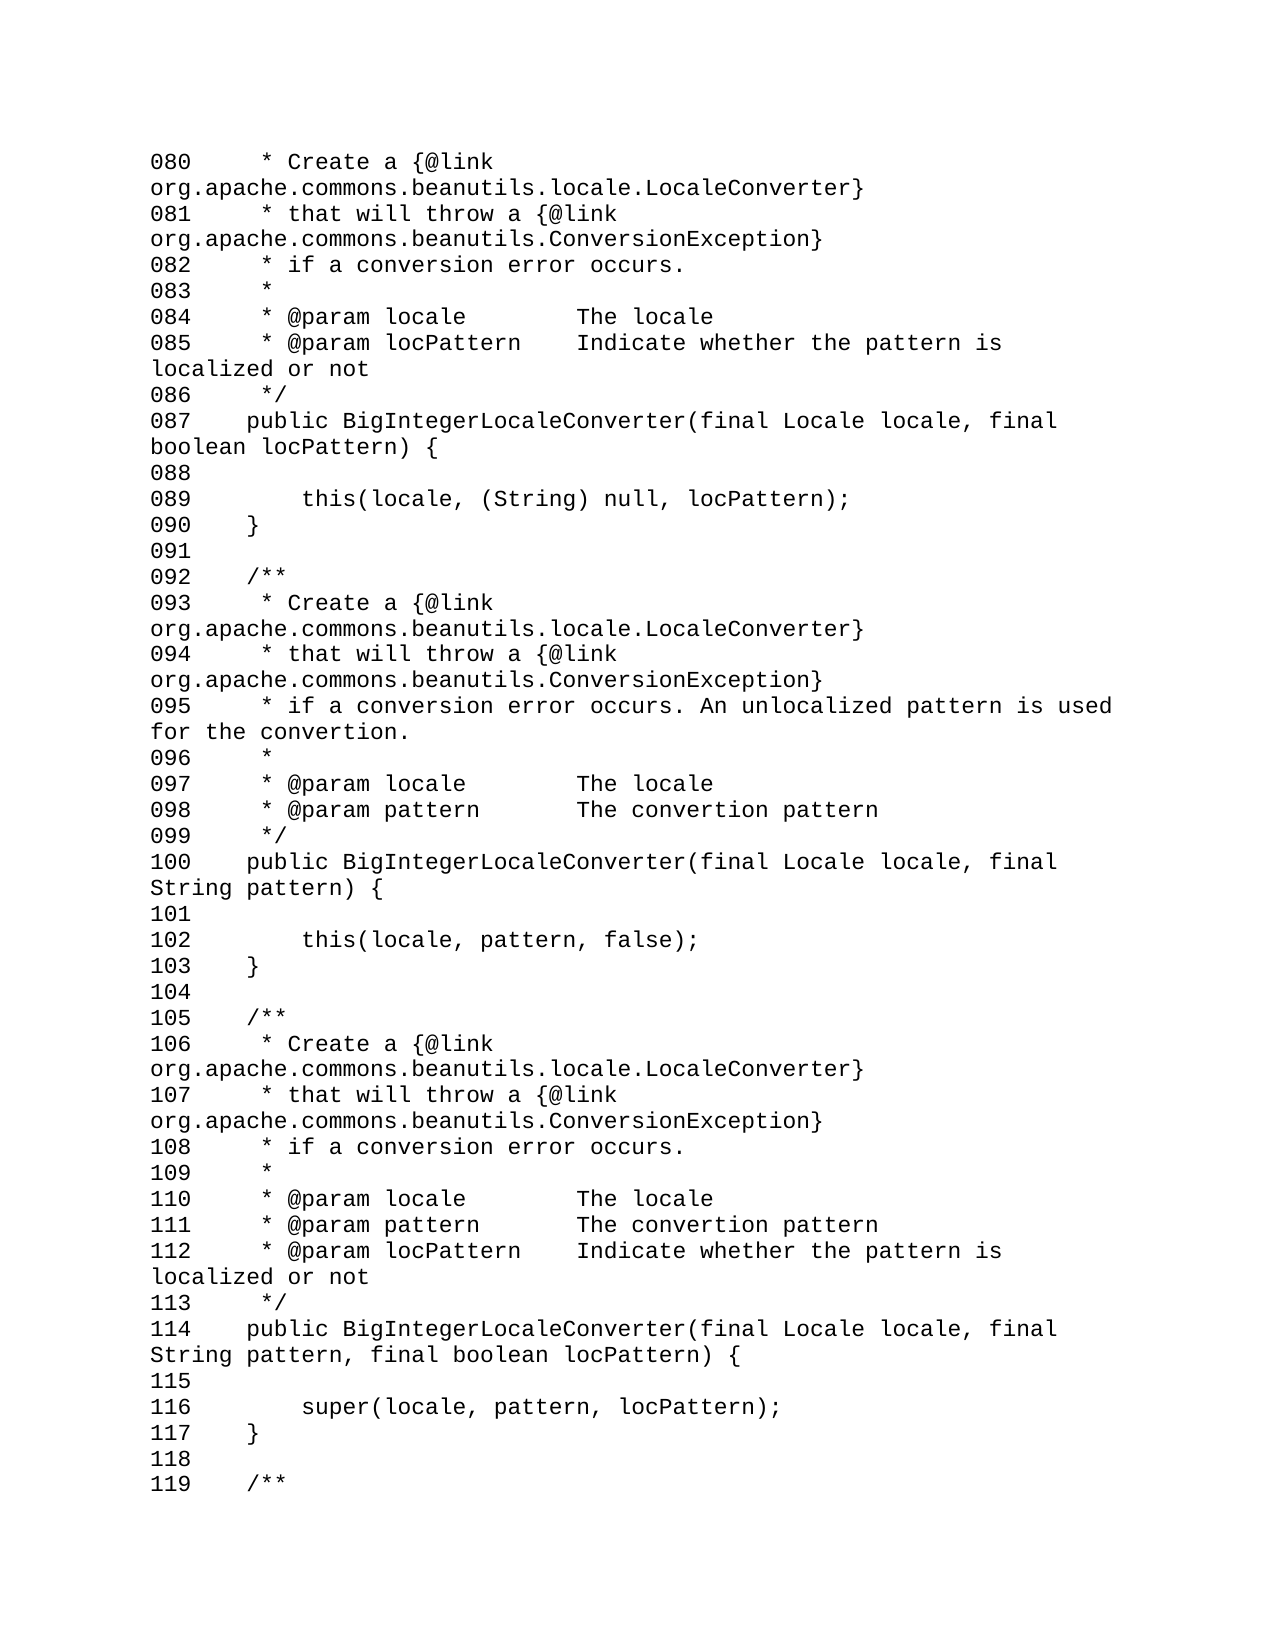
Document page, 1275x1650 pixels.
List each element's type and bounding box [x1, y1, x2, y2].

text [150, 150, 1125, 1499]
